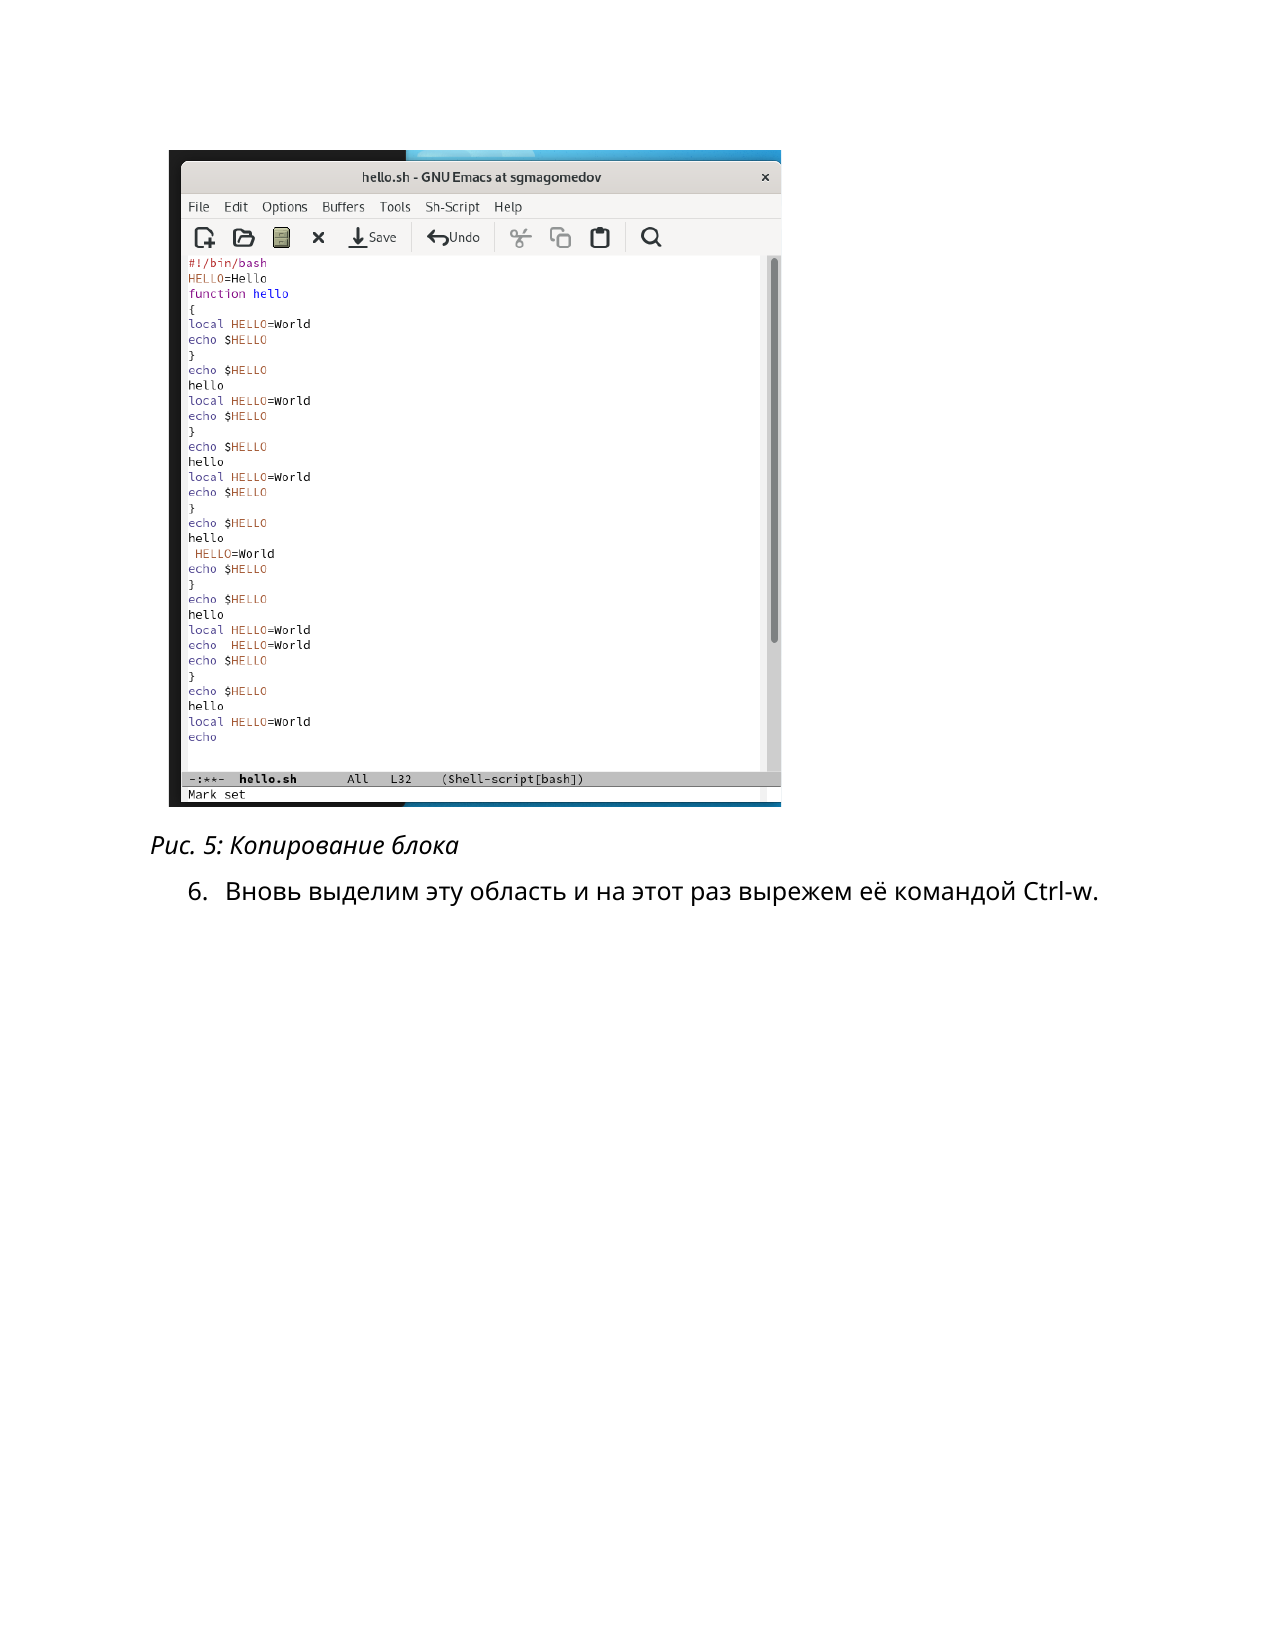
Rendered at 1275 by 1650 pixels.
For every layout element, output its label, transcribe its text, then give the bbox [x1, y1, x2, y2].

text Рис. 5: Копирование блока [150, 827, 1125, 861]
list Вновь выделим эту область и на этот раз вырежем её командой Ctrl-w. [187, 874, 1125, 908]
picture [168, 150, 782, 807]
